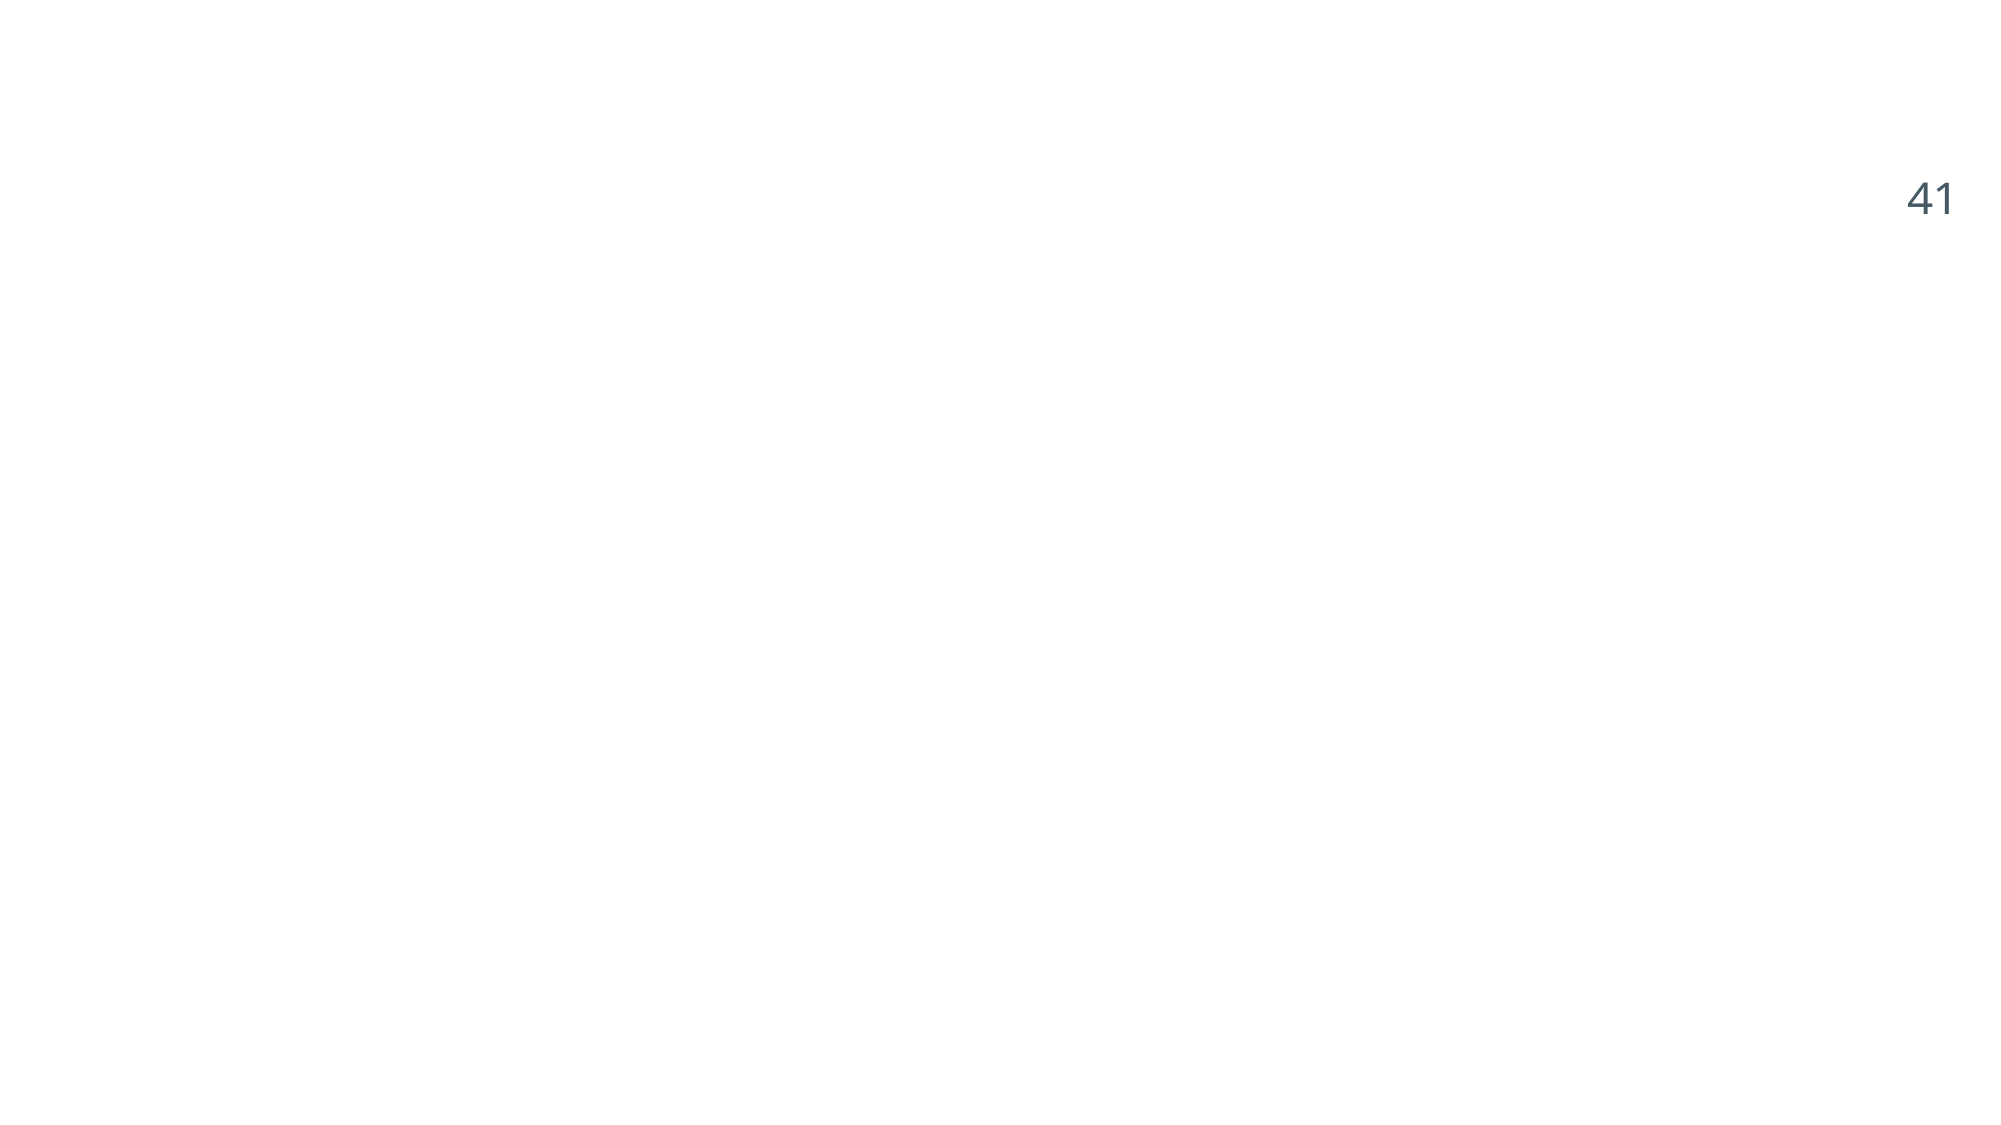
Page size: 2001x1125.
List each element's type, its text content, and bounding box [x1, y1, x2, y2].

text 41 [103, 168, 1959, 227]
